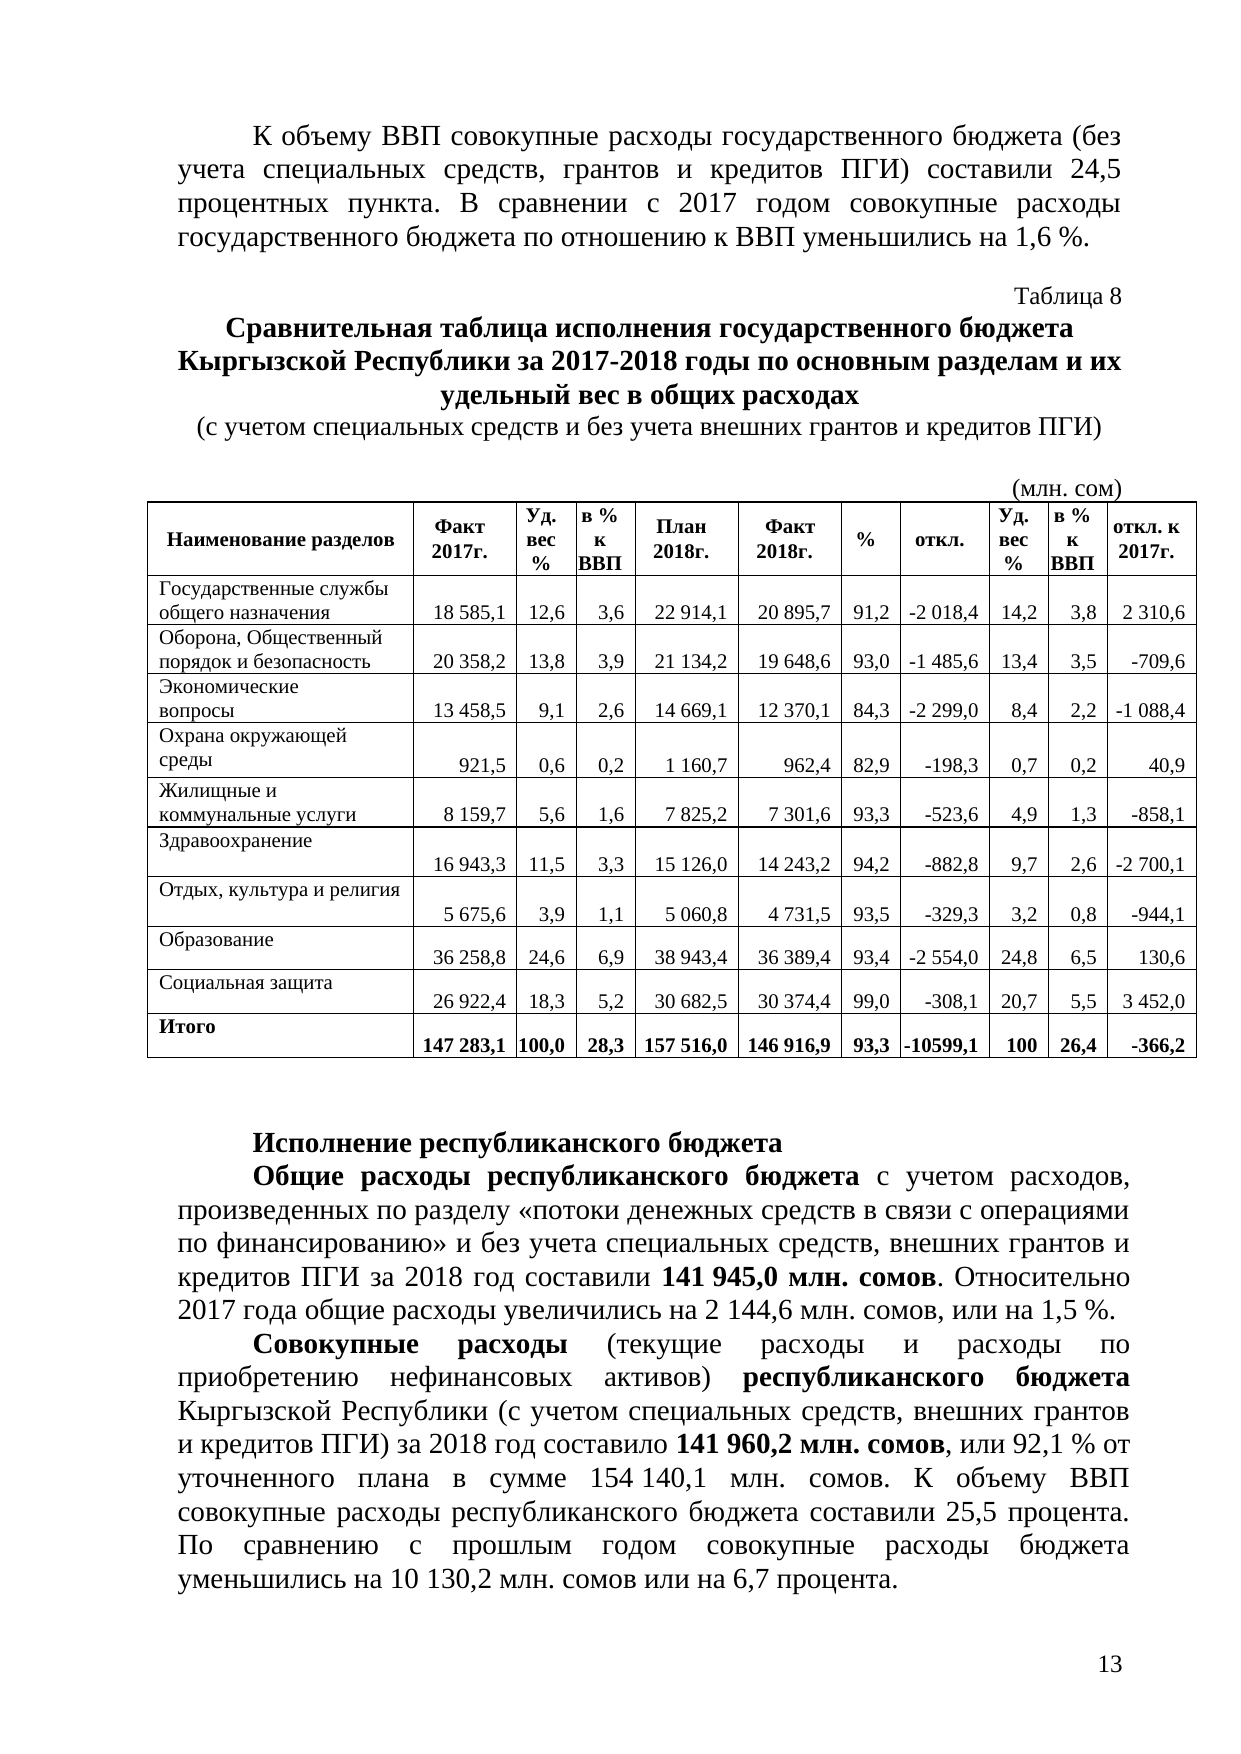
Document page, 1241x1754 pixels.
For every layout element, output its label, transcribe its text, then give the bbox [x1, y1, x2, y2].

table_cell -1 485,6 [901, 625, 989, 673]
table_cell -944,1 [1108, 877, 1196, 926]
table_cell 26,4 [1049, 1014, 1107, 1057]
table_cell 38 943,4 [636, 927, 738, 969]
table_cell 16 943,3 [414, 828, 516, 876]
table_cell -523,6 [901, 778, 989, 826]
table_cell 15 126,0 [636, 828, 738, 876]
text (с учетом специальных средств и без учета внешних грантов и кредитов ПГИ) [177, 410, 1122, 442]
table_cell 5 675,6 [414, 877, 516, 926]
table_cell -1 088,4 [1108, 674, 1196, 722]
table_cell 1,6 [577, 778, 635, 826]
table_cell 93,4 [842, 927, 900, 969]
text Исполнение республиканского бюджета [177, 1125, 1130, 1158]
table_cell Здравоохранение [148, 828, 413, 876]
table_cell 4,9 [990, 778, 1048, 826]
table_cell 3,5 [1049, 625, 1107, 673]
table_cell 6,9 [577, 927, 635, 969]
table_cell 24,6 [517, 927, 576, 969]
table_cell 94,2 [842, 828, 900, 876]
table_cell 13,8 [517, 625, 576, 673]
table_cell 7 825,2 [636, 778, 738, 826]
table_cell Экономические вопросы [148, 674, 413, 722]
text К объему ВВП совокупные расходы государственного бюджета (без учета специальных средств, грантов и кредитов ПГИ) составили 24,5 процентных пункта. В сравнении с 2017 годом совокупные расходы государственного бюджета по отношению к ВВП уменьшились на 1,6 %. [177, 118, 1122, 252]
table_cell 36 258,8 [414, 927, 516, 969]
table_cell 93,3 [842, 1014, 900, 1057]
table_cell -858,1 [1108, 778, 1196, 826]
table_cell 40,9 [1108, 723, 1196, 777]
table_cell 93,3 [842, 778, 900, 826]
table_cell 82,9 [842, 723, 900, 777]
table_cell -366,2 [1108, 1014, 1196, 1057]
table_cell -709,6 [1108, 625, 1196, 673]
table_cell -308,1 [901, 970, 989, 1013]
table_cell 3,9 [577, 625, 635, 673]
table_cell 962,4 [739, 723, 841, 777]
table_cell 3,6 [577, 576, 635, 624]
table_cell 0,2 [577, 723, 635, 777]
table_cell 146 916,9 [739, 1014, 841, 1057]
table_cell 20,7 [990, 970, 1048, 1013]
table_cell Социальная защита [148, 970, 413, 1013]
table_cell 100 [990, 1014, 1048, 1057]
table_cell -10599,1 [901, 1014, 989, 1057]
table_cell -2 554,0 [901, 927, 989, 969]
table_cell 2,6 [1049, 828, 1107, 876]
table_cell 24,8 [990, 927, 1048, 969]
table_cell 1,3 [1049, 778, 1107, 826]
table_cell 0,8 [1049, 877, 1107, 926]
table_header откл. [901, 503, 989, 575]
table_cell Отдых, культура и религия [148, 877, 413, 926]
table_cell 36 389,4 [739, 927, 841, 969]
table_cell 12 370,1 [739, 674, 841, 722]
table_cell 3,2 [990, 877, 1048, 926]
table_cell 20 358,2 [414, 625, 516, 673]
table_cell 91,2 [842, 576, 900, 624]
table_header Уд. вес % [517, 503, 576, 575]
text Совокупные расходы (текущие расходы и расходы по приобретению нефинансовых активов) республиканского бюджета Кыргызской Республики (с учетом специальных средств, внешних грантов и кредитов ПГИ) за 2018 год составило 141 960,2 млн. сомов, или 92,1 % от уточненного плана в сумме 154 140,1 млн. сомов. К объему ВВП совокупные расходы республиканского бюджета составили 25,5 процента. По сравнению с прошлым годом совокупные расходы бюджета уменьшились на 10 130,2 млн. сомов или на 6,7 процента. [177, 1326, 1130, 1594]
table_cell 0,7 [990, 723, 1048, 777]
table_cell 19 648,6 [739, 625, 841, 673]
table_cell 3,3 [577, 828, 635, 876]
table_cell 3,9 [517, 877, 576, 926]
table_cell -198,3 [901, 723, 989, 777]
text Общие расходы республиканского бюджета с учетом расходов, произведенных по разделу «потоки денежных средств в связи с операциями по финансированию» и без учета специальных средств, внешних грантов и кредитов ПГИ за 2018 год составили 141 945,0 млн. сомов. Относительно 2017 года общие расходы увеличились на 2 144,6 млн. сомов, или на 1,5 %. [177, 1158, 1130, 1326]
table_cell 26 922,4 [414, 970, 516, 1013]
table_cell Государственные службы общего назначения [148, 576, 413, 624]
table_cell 0,2 [1049, 723, 1107, 777]
table_cell 84,3 [842, 674, 900, 722]
text Таблица 8 [177, 281, 1122, 310]
table_cell 18,3 [517, 970, 576, 1013]
table_cell 93,0 [842, 625, 900, 673]
table_cell 11,5 [517, 828, 576, 876]
table_cell 14,2 [990, 576, 1048, 624]
table_header откл. к 2017г. [1108, 503, 1196, 575]
table_cell 13,4 [990, 625, 1048, 673]
table_cell 14 243,2 [739, 828, 841, 876]
table_cell 1,1 [577, 877, 635, 926]
table_cell 157 516,0 [636, 1014, 738, 1057]
table_cell 8,4 [990, 674, 1048, 722]
table_cell 2 310,6 [1108, 576, 1196, 624]
table_cell 2,6 [577, 674, 635, 722]
table_cell -882,8 [901, 828, 989, 876]
table_cell 30 374,4 [739, 970, 841, 1013]
table_cell 22 914,1 [636, 576, 738, 624]
text Сравнительная таблица исполнения государственного бюджета [177, 310, 1122, 343]
table_cell 5,5 [1049, 970, 1107, 1013]
table_cell 9,1 [517, 674, 576, 722]
table_header Наименование разделов [148, 503, 413, 575]
table_cell Образование [148, 927, 413, 969]
table_cell 93,5 [842, 877, 900, 926]
table_cell -329,3 [901, 877, 989, 926]
table_cell 30 682,5 [636, 970, 738, 1013]
table_cell Жилищные и коммунальные услуги [148, 778, 413, 826]
table_cell 8 159,7 [414, 778, 516, 826]
table_header Факт 2018г. [739, 503, 841, 575]
table_cell 5,2 [577, 970, 635, 1013]
table_cell Оборона, Общественный порядок и безопасность [148, 625, 413, 673]
table_cell 3,8 [1049, 576, 1107, 624]
table_cell -2 299,0 [901, 674, 989, 722]
table_header % [842, 503, 900, 575]
table_cell 130,6 [1108, 927, 1196, 969]
table_cell 4 731,5 [739, 877, 841, 926]
table_cell 18 585,1 [414, 576, 516, 624]
table_cell -2 700,1 [1108, 828, 1196, 876]
table_header Факт 2017г. [414, 503, 516, 575]
table_cell 5 060,8 [636, 877, 738, 926]
table_cell 7 301,6 [739, 778, 841, 826]
text Кыргызской Республики за 2017-2018 годы по основным разделам и их удельный вес в общих расходах [177, 343, 1122, 410]
table_cell 921,5 [414, 723, 516, 777]
table_cell 3 452,0 [1108, 970, 1196, 1013]
table_cell 0,6 [517, 723, 576, 777]
table_cell 14 669,1 [636, 674, 738, 722]
table_header Уд. вес % [990, 503, 1048, 575]
table_cell 28,3 [577, 1014, 635, 1057]
table_cell -2 018,4 [901, 576, 989, 624]
table_cell 147 283,1 [414, 1014, 516, 1057]
table_cell 9,7 [990, 828, 1048, 876]
table_cell 20 895,7 [739, 576, 841, 624]
table_cell 99,0 [842, 970, 900, 1013]
table_cell Охрана окружающей среды [148, 723, 413, 777]
table_cell Итого [148, 1014, 413, 1057]
table_header План 2018г. [636, 503, 738, 575]
table_cell 13 458,5 [414, 674, 516, 722]
table_cell 12,6 [517, 576, 576, 624]
table_cell 2,2 [1049, 674, 1107, 722]
text (млн. сом) [942, 473, 1122, 501]
table_cell 21 134,2 [636, 625, 738, 673]
table_cell 100,0 [517, 1014, 576, 1057]
table_cell 1 160,7 [636, 723, 738, 777]
table_cell 6,5 [1049, 927, 1107, 969]
table_header в % к ВВП [1049, 503, 1107, 575]
table_header в % к ВВП [577, 503, 635, 575]
table_cell 5,6 [517, 778, 576, 826]
